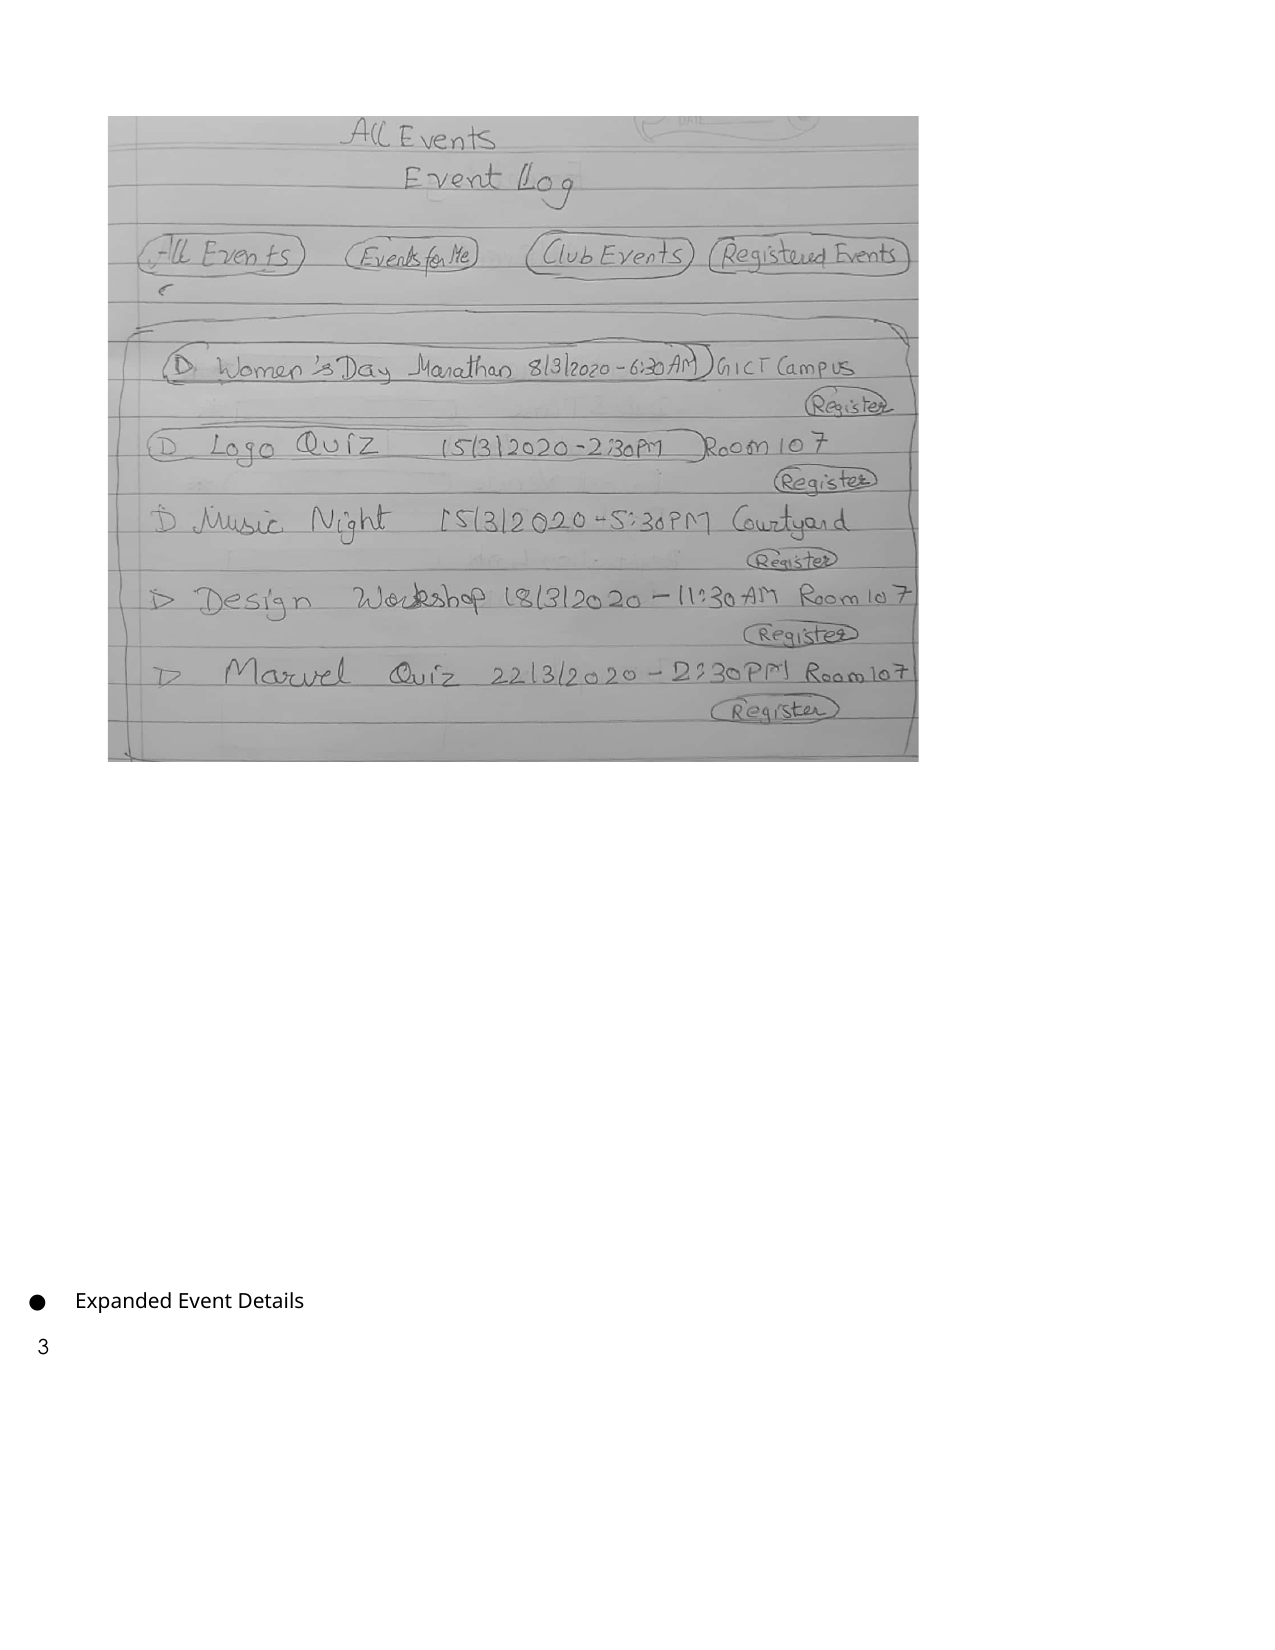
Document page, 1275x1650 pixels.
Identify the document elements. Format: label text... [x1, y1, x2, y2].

list Expanded Event Details [28, 1287, 1215, 1315]
picture [107, 116, 919, 762]
